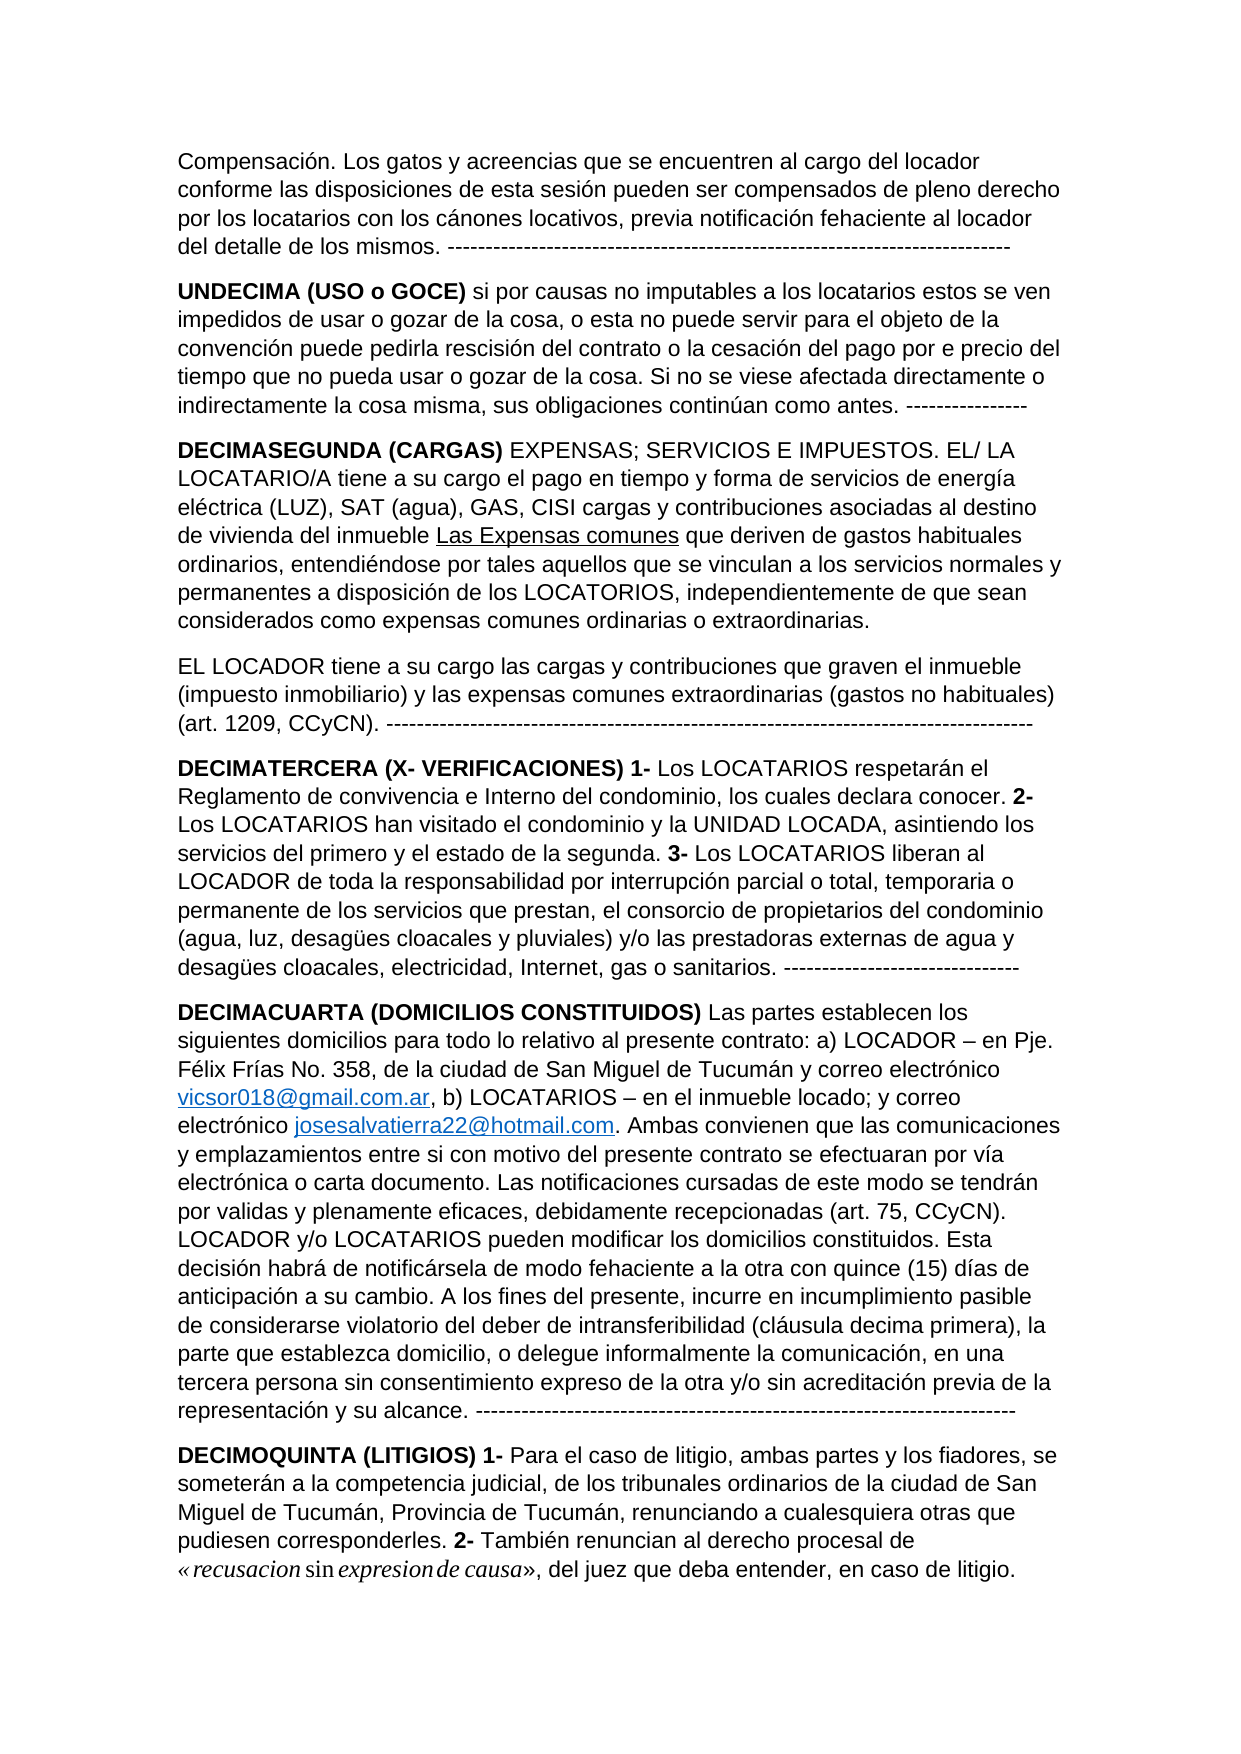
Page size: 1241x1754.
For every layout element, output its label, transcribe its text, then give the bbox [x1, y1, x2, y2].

text DECIMACUARTA (DOMICILIOS CONSTITUIDOS) Las partes establecen los siguientes domicilios para todo lo relativo al presente contrato: a) LOCADOR – en Pje. Félix Frías No. 358, de la ciudad de San Miguel de Tucumán y correo electrónico vicsor018@gmail.com.ar, b) LOCATARIOS – en el inmueble locado; y correo electrónico josesalvatierra22@hotmail.com. Ambas convienen que las comunicaciones y emplazamientos entre si con motivo del presente contrato se efectuaran por vía electrónica o carta documento. Las notificaciones cursadas de este modo se tendrán por validas y plenamente eficaces, debidamente recepcionadas (art. 75, CCyCN). LOCADOR y/o LOCATARIOS pueden modificar los domicilios constituidos. Esta decisión habrá de notificársela de modo fehaciente a la otra con quince (15) días de anticipación a su cambio. A los fines del presente, incurre en incumplimiento pasible de considerarse violatorio del deber de intransferibilidad (cláusula decima primera), la parte que establezca domicilio, o delegue informalmente la comunicación, en una tercera persona sin consentimiento expreso de la otra y/o sin acreditación previa de la representación y su alcance. ----------------------------------------------------------------------- [177, 999, 1063, 1423]
text UNDECIMA (USO o GOCE) si por causas no imputables a los locatarios estos se ven impedidos de usar o gozar de la cosa, o esta no puede servir para el objeto de la convención puede pedirla rescisión del contrato o la cesación del pago por e precio del tiempo que no pueda usar o gozar de la cosa. Si no se viese afectada directamente o indirectamente la cosa misma, sus obligaciones continúan como antes. ---------------- [177, 278, 1063, 418]
text DECIMASEGUNDA (CARGAS) EXPENSAS; SERVICIOS E IMPUESTOS. EL/ LA LOCATARIO/A tiene a su cargo el pago en tiempo y forma de servicios de energía eléctrica (LUZ), SAT (agua), GAS, CISI cargas y contribuciones asociadas al destino de vivienda del inmueble Las Expensas comunes que deriven de gastos habituales ordinarios, entendiéndose por tales aquellos que se vinculan a los servicios normales y permanentes a disposición de los LOCATORIOS, independientemente de que sean considerados como expensas comunes ordinarias o extraordinarias. [177, 437, 1063, 634]
text Compensación. Los gatos y acreencias que se encuentren al cargo del locador conforme las disposiciones de esta sesión pueden ser compensados de pleno derecho por los locatarios con los cánones locativos, previa notificación fehaciente al locador del detalle de los mismos. -------------------------------------------------------------------------- [177, 148, 1063, 259]
text DECIMOQUINTA (LITIGIOS) 1- Para el caso de litigio, ambas partes y los fiadores, se someterán a la competencia judicial, de los tribunales ordinarios de la ciudad de San Miguel de Tucumán, Provincia de Tucumán, renunciando a cualesquiera otras que pudiesen corresponderles. 2- También renuncian al derecho procesal de », del juez que deba entender, en caso de litigio. [177, 1442, 1063, 1584]
text DECIMATERCERA (X- VERIFICACIONES) 1- Los LOCATARIOS respetarán el Reglamento de convivencia e Interno del condominio, los cuales declara conocer. 2- Los LOCATARIOS han visitado el condominio y la UNIDAD LOCADA, asintiendo los servicios del primero y el estado de la segunda. 3- Los LOCATARIOS liberan al LOCADOR de toda la responsabilidad por interrupción parcial o total, temporaria o permanente de los servicios que prestan, el consorcio de propietarios del condominio (agua, luz, desagües cloacales y pluviales) y/o las prestadoras externas de agua y desagües cloacales, electricidad, Internet, gas o sanitarios. ------------------------------- [177, 754, 1063, 980]
text EL LOCADOR tiene a su cargo las cargas y contribuciones que graven el inmueble (impuesto inmobiliario) y las expensas comunes extraordinarias (gastos no habituales) (art. 1209, CCyCN). ------------------------------------------------------------------------------------- [177, 653, 1063, 736]
